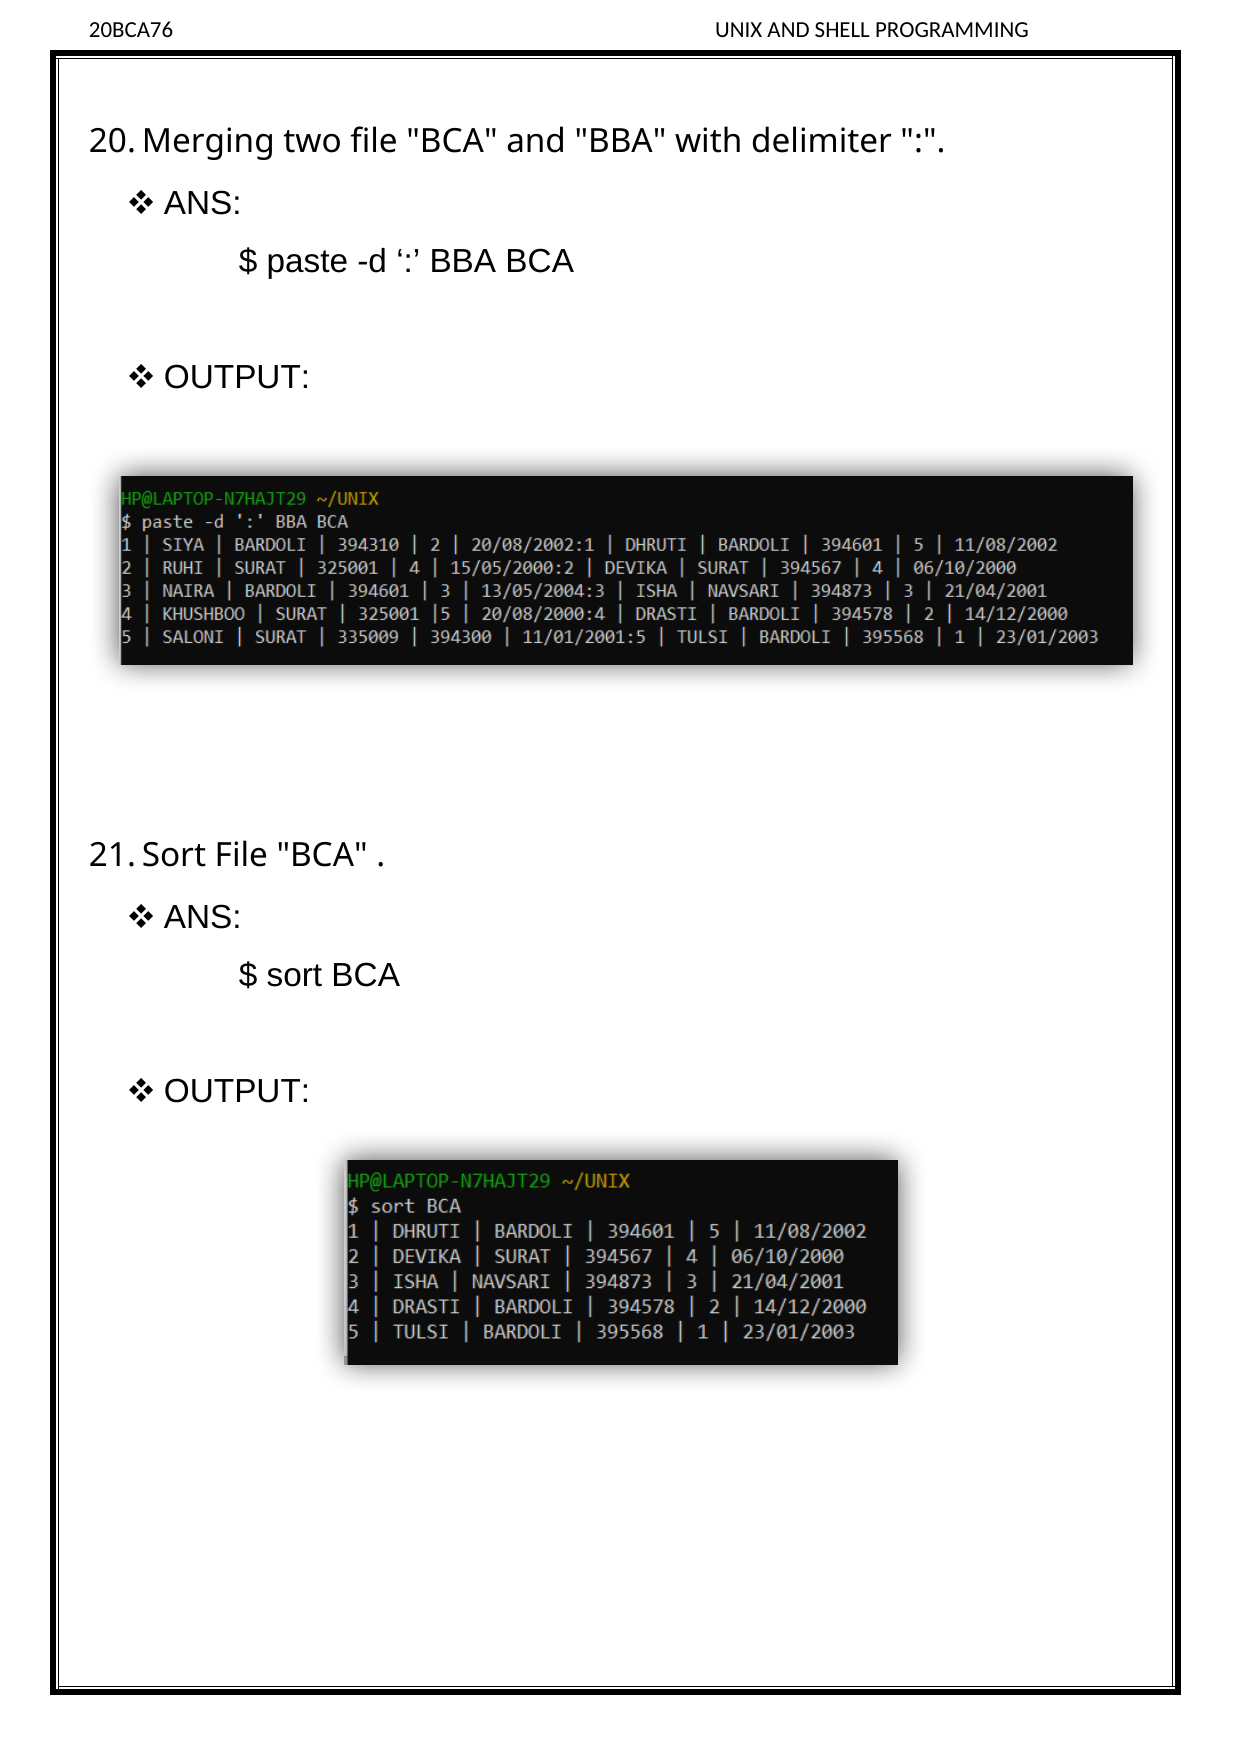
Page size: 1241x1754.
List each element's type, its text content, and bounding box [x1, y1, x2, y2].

picture [119, 476, 1133, 665]
text 21. Sort File "BCA" . [89, 831, 1172, 876]
list OUTPUT: [126, 1071, 1172, 1110]
list OUTPUT: [126, 357, 1172, 396]
text 20. Merging two file "BCA" and "BBA" with delimiter ":". [89, 117, 1172, 163]
list ANS: [126, 183, 1172, 221]
picture [344, 1160, 898, 1365]
list ANS: [126, 897, 1172, 935]
text $ paste -d ‘:’ BBA BCA [164, 241, 1172, 279]
text $ sort BCA [164, 955, 1172, 993]
